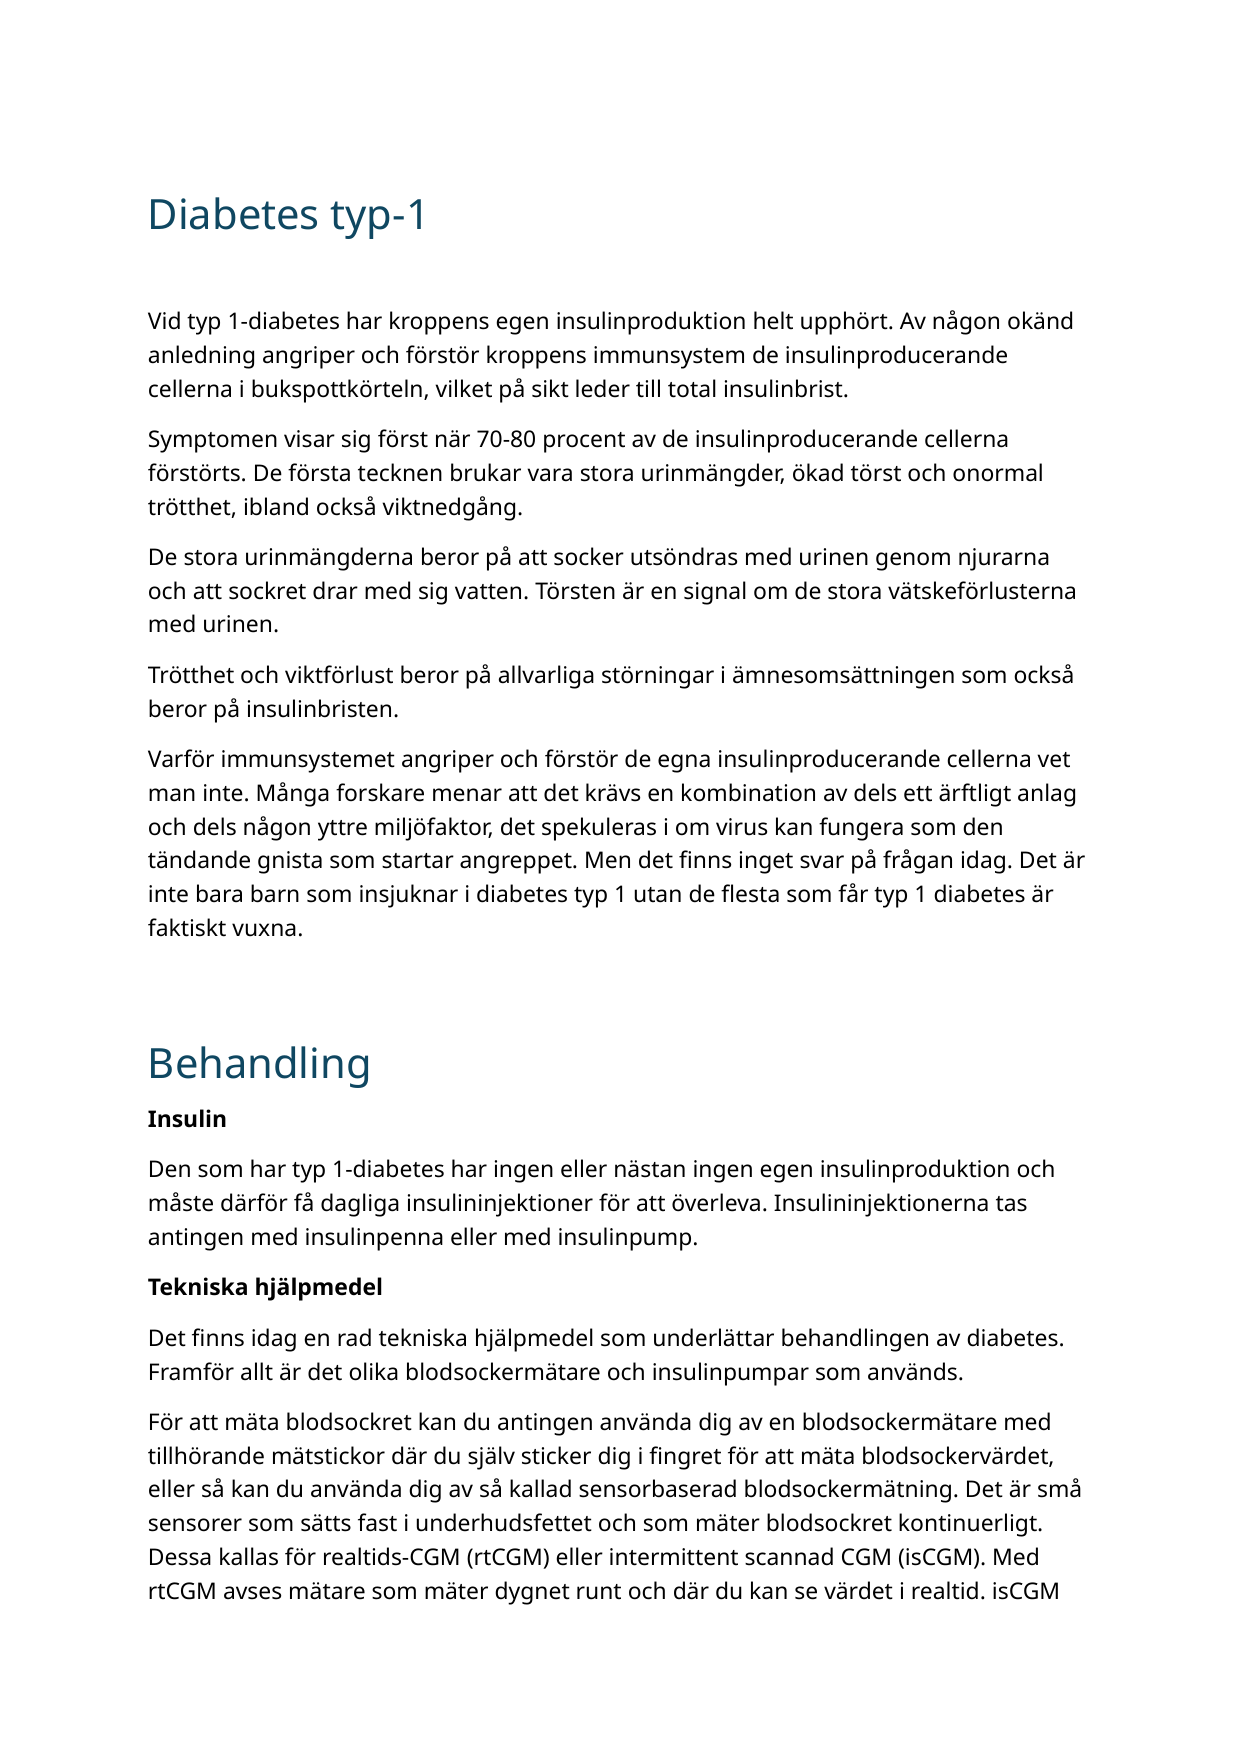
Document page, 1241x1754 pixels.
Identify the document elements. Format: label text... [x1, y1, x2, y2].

text Symptomen visar sig först när 70-80 procent av de insulinproducerande cellerna förstörts. De första tecknen brukar vara stora urinmängder, ökad törst och onormal trötthet, ibland också viktnedgång. [148, 423, 1093, 522]
text Varför immunsystemet angriper och förstör de egna insulinproducerande cellerna vet man inte. Många forskare menar att det krävs en kombination av dels ett ärftligt anlag och dels någon yttre miljöfaktor, det spekuleras i om virus kan fungera som den tändande gnista som startar angreppet. Men det finns inget svar på frågan idag. Det är inte bara barn som insjuknar i diabetes typ 1 utan de flesta som får typ 1 diabetes är faktiskt vuxna. [148, 743, 1093, 943]
text Tekniska hjälpmedel [148, 1271, 1093, 1303]
text Vid typ 1-diabetes har kroppens egen insulinproduktion helt upphört. Av någon okänd anledning angriper och förstör kroppens immunsystem de insulinproducerande cellerna i bukspottkörteln, vilket på sikt leder till total insulinbrist. [148, 305, 1093, 404]
text De stora urinmängderna beror på att socker utsöndras med urinen genom njurarna och att sockret drar med sig vatten. Törsten är en signal om de stora vätskeförlusterna med urinen. [148, 541, 1093, 640]
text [148, 1406, 1093, 1606]
subtitle Behandling [148, 1033, 1093, 1090]
subtitle Diabetes typ-1 [148, 185, 1093, 242]
text Trötthet och viktförlust beror på allvarliga störningar i ämnesomsättningen som också beror på insulinbristen. [148, 659, 1093, 724]
text Det finns idag en rad tekniska hjälpmedel som underlättar behandlingen av diabetes. Framför allt är det olika blodsockermätare och insulinpumpar som används. [148, 1322, 1093, 1387]
text Den som har typ 1-diabetes har ingen eller nästan ingen egen insulinproduktion och måste därför få dagliga insulininjektioner för att överleva. Insulininjektionerna tas antingen med insulinpenna eller med insulinpump. [148, 1153, 1093, 1252]
text Insulin [148, 1103, 1093, 1134]
